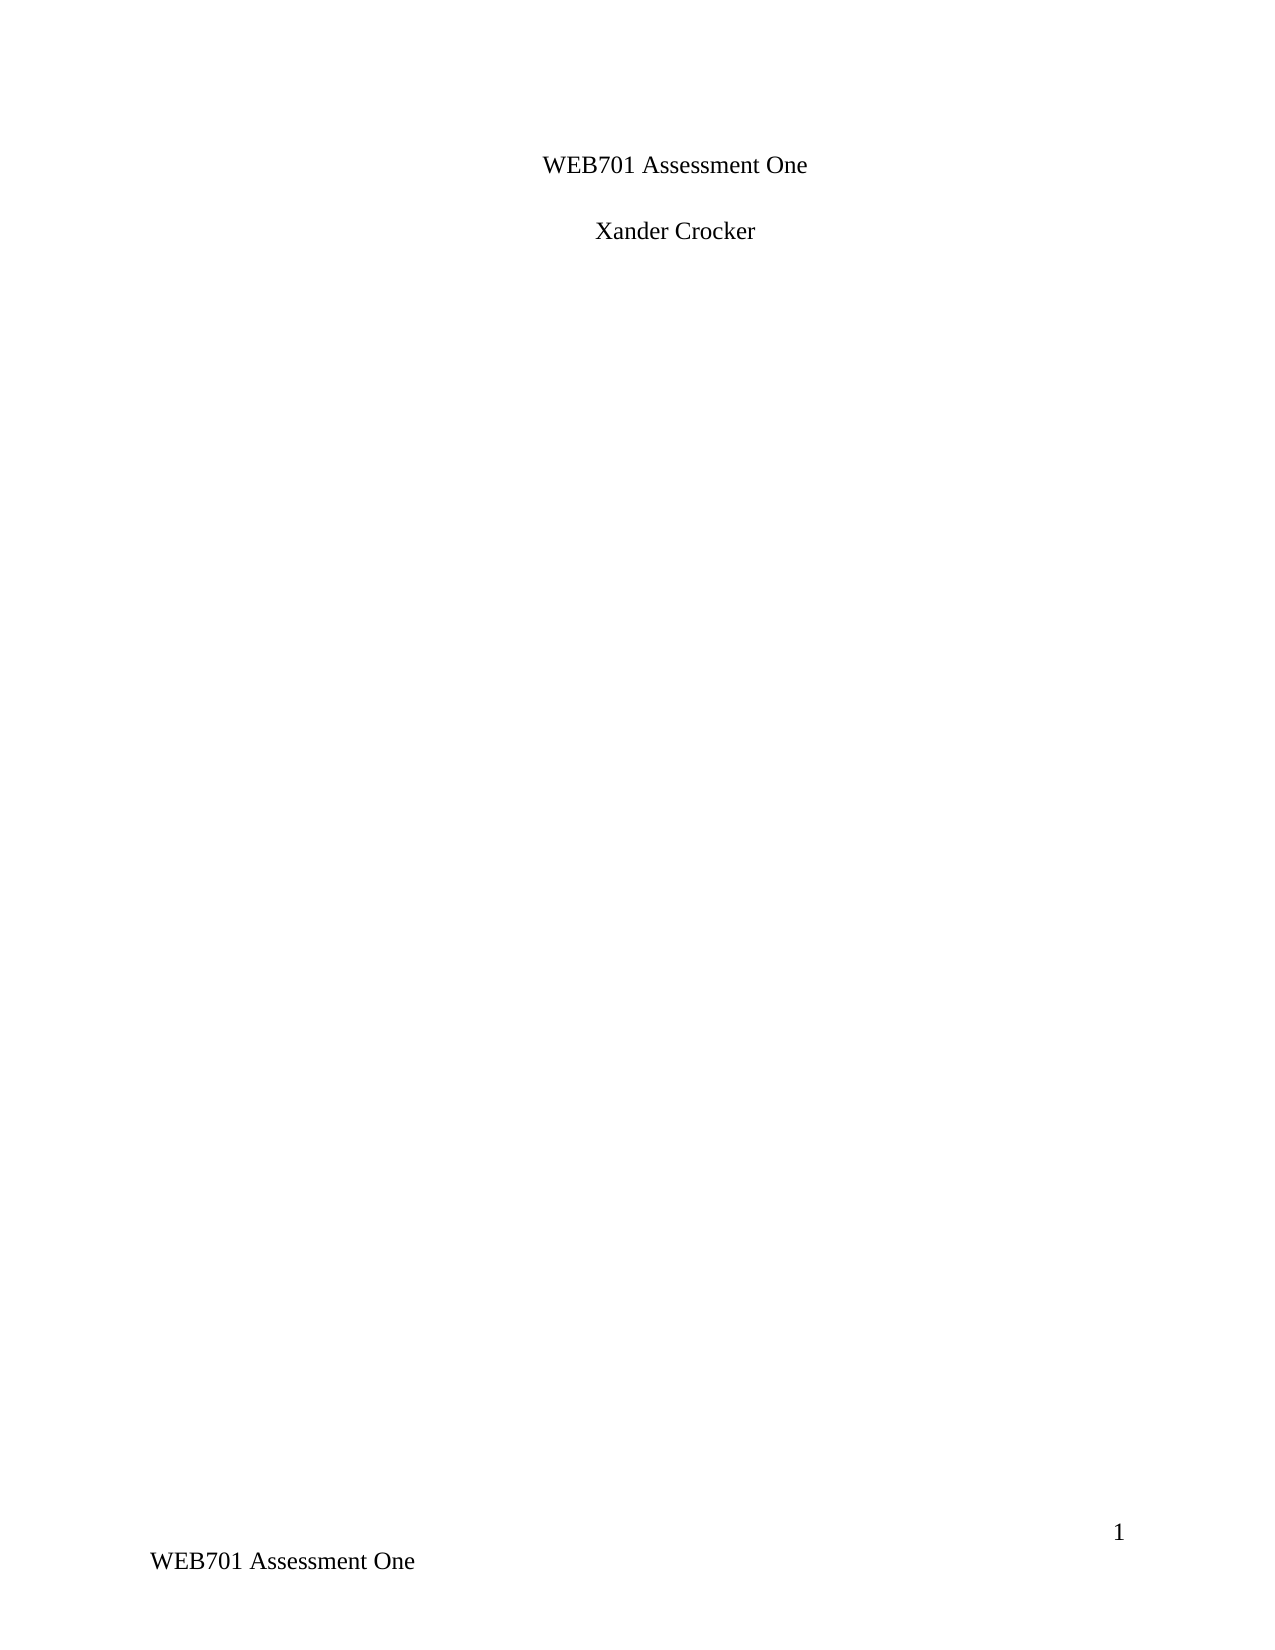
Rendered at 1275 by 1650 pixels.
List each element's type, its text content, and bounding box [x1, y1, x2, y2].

text WEB701 Assessment One [150, 150, 1125, 179]
text Xander Crocker [150, 216, 1125, 245]
